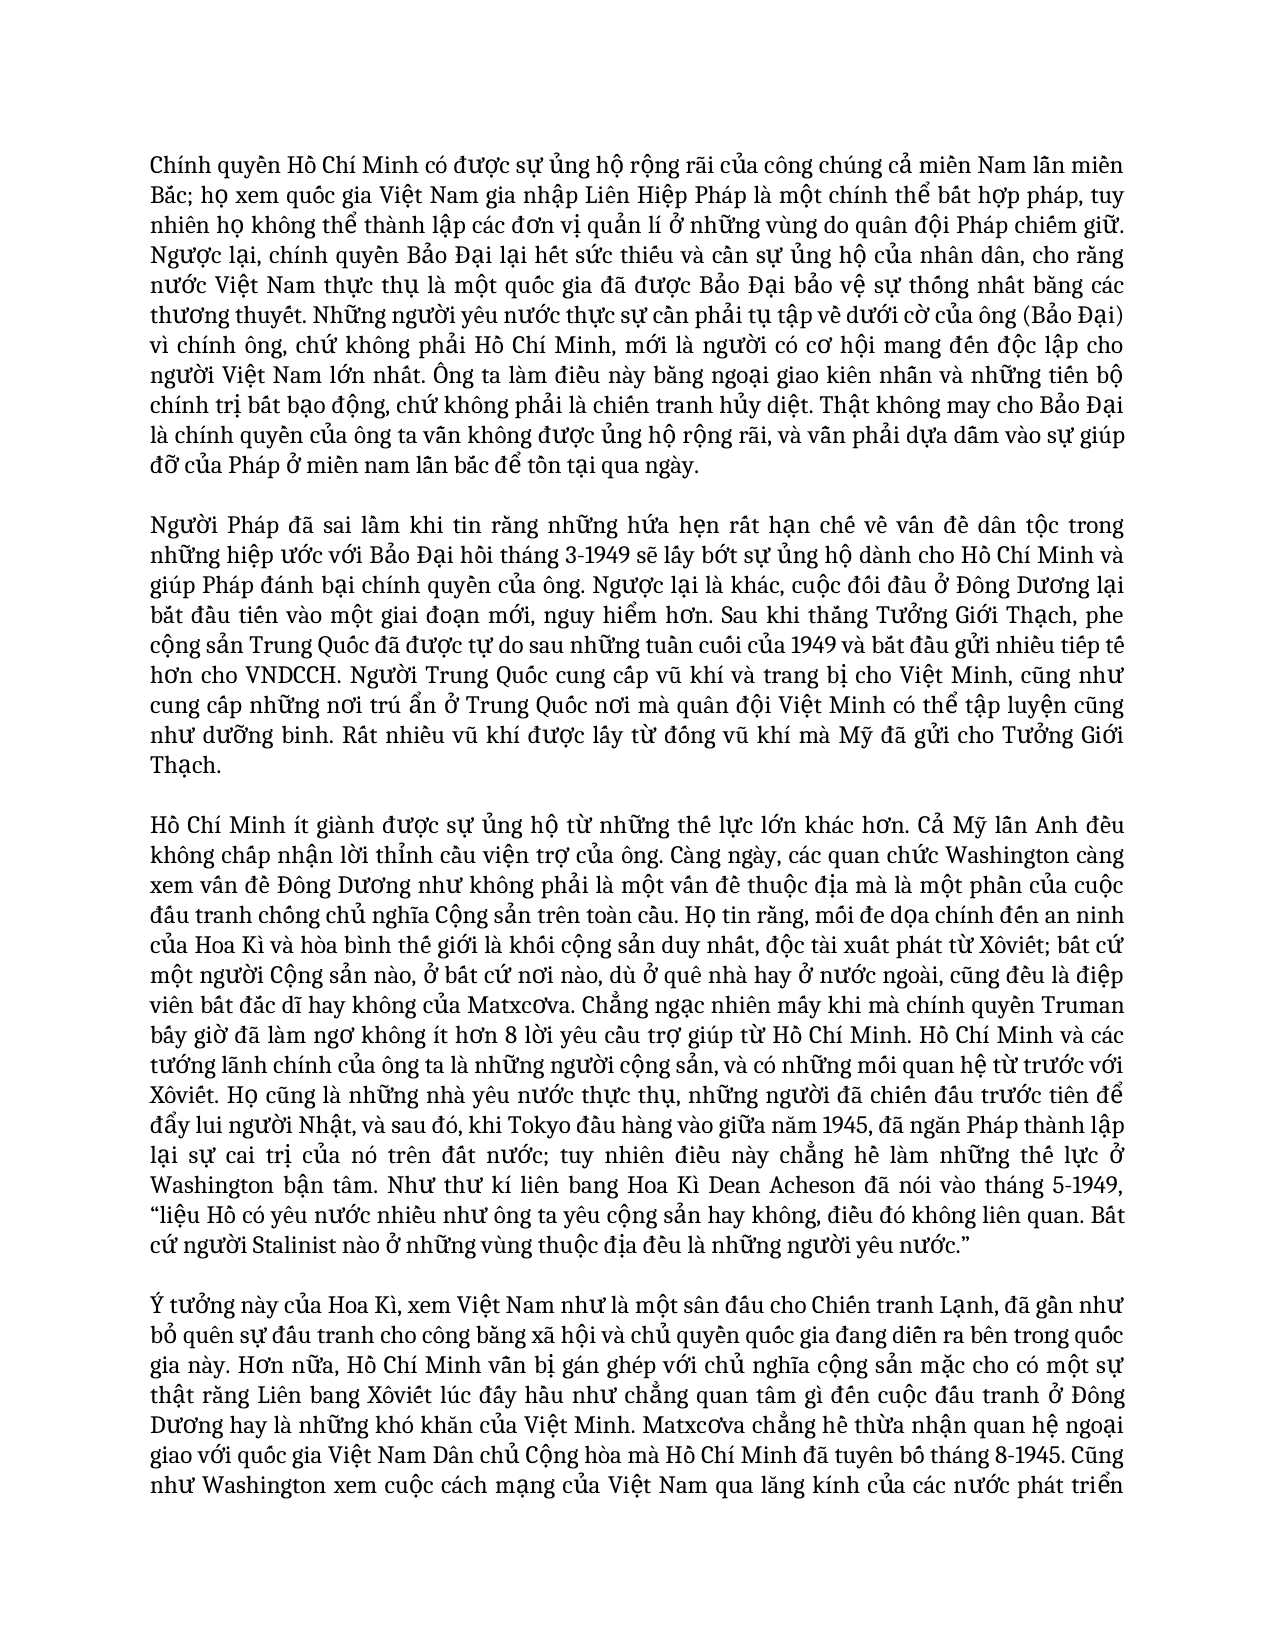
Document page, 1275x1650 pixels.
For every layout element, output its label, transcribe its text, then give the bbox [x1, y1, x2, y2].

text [150, 150, 1125, 480]
text Hồ Chí Minh ít giành được sự ủng hộ từ những thế lực lớn khác hơn. Cả Mỹ lẫn Anh đều không chấp nhận lời thỉnh cầu viện trợ của ông. Càng ngày, các quan chức Washington càng xem vấn đề Đông Dương như không phải là một vấn đề thuộc địa mà là một phần của cuộc đấu tranh chống chủ nghĩa Cộng sản trên toàn cầu. Họ tin rằng, mối đe dọa chính đến an ninh của Hoa Kì và hòa bình thế giới là khối cộng sản duy nhất, độc tài xuất phát từ Xôviết; bất cứ một người Cộng sản nào, ở bất cứ nơi nào, dù ở quê nhà hay ở nước ngoài, cũng đều là điệp viên bất đắc dĩ hay không của Matxcơva. Chẳng ngạc nhiên mấy khi mà chính quyền Truman bấy giờ đã làm ngơ không ít hơn 8 lời yêu cầu trợ giúp từ Hồ Chí Minh. Hồ Chí Minh và các tướng lãnh chính của ông ta là những người cộng sản, và có những mối quan hệ từ trước với Xôviết. Họ cũng là những nhà yêu nước thực thụ, những người đã chiến đấu trước tiên để đẩy lui người Nhật, và sau đó, khi Tokyo đầu hàng vào giữa năm 1945, đã ngăn Pháp thành lập lại sự cai trị của nó trên đất nước; tuy nhiên điều này chẳng hề làm những thế lực ở Washington bận tâm. Như thư kí liên bang Hoa Kì Dean Acheson đã nói vào tháng 5-1949, “liệu Hồ có yêu nước nhiều như ông ta yêu cộng sản hay không, điều đó không liên quan. Bất cứ người Stalinist nào ở những vùng thuộc địa đều là những người yêu nước.” [150, 810, 1125, 1260]
text Người Pháp đã sai lầm khi tin rằng những hứa hẹn rất hạn chế về vấn đề dân tộc trong những hiệp ước với Bảo Đại hồi tháng 3-1949 sẽ lấy bớt sự ủng hộ dành cho Hồ Chí Minh và giúp Pháp đánh bại chính quyền của ông. Ngược lại là khác, cuộc đối đầu ở Đông Dương lại bắt đầu tiến vào một giai đoạn mới, nguy hiểm hơn. Sau khi thắng Tưởng Giới Thạch, phe cộng sản Trung Quốc đã được tự do sau những tuần cuối của 1949 và bắt đầu gửi nhiều tiếp tế hơn cho VNDCCH. Người Trung Quốc cung cấp vũ khí và trang bị cho Việt Minh, cũng như cung cấp những nơi trú ẩn ở Trung Quốc nơi mà quân đội Việt Minh có thể tập luyện cũng như dưỡng binh. Rất nhiều vũ khí được lấy từ đống vũ khí mà Mỹ đã gửi cho Tưởng Giới Thạch. [150, 510, 1125, 780]
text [150, 1290, 1125, 1500]
